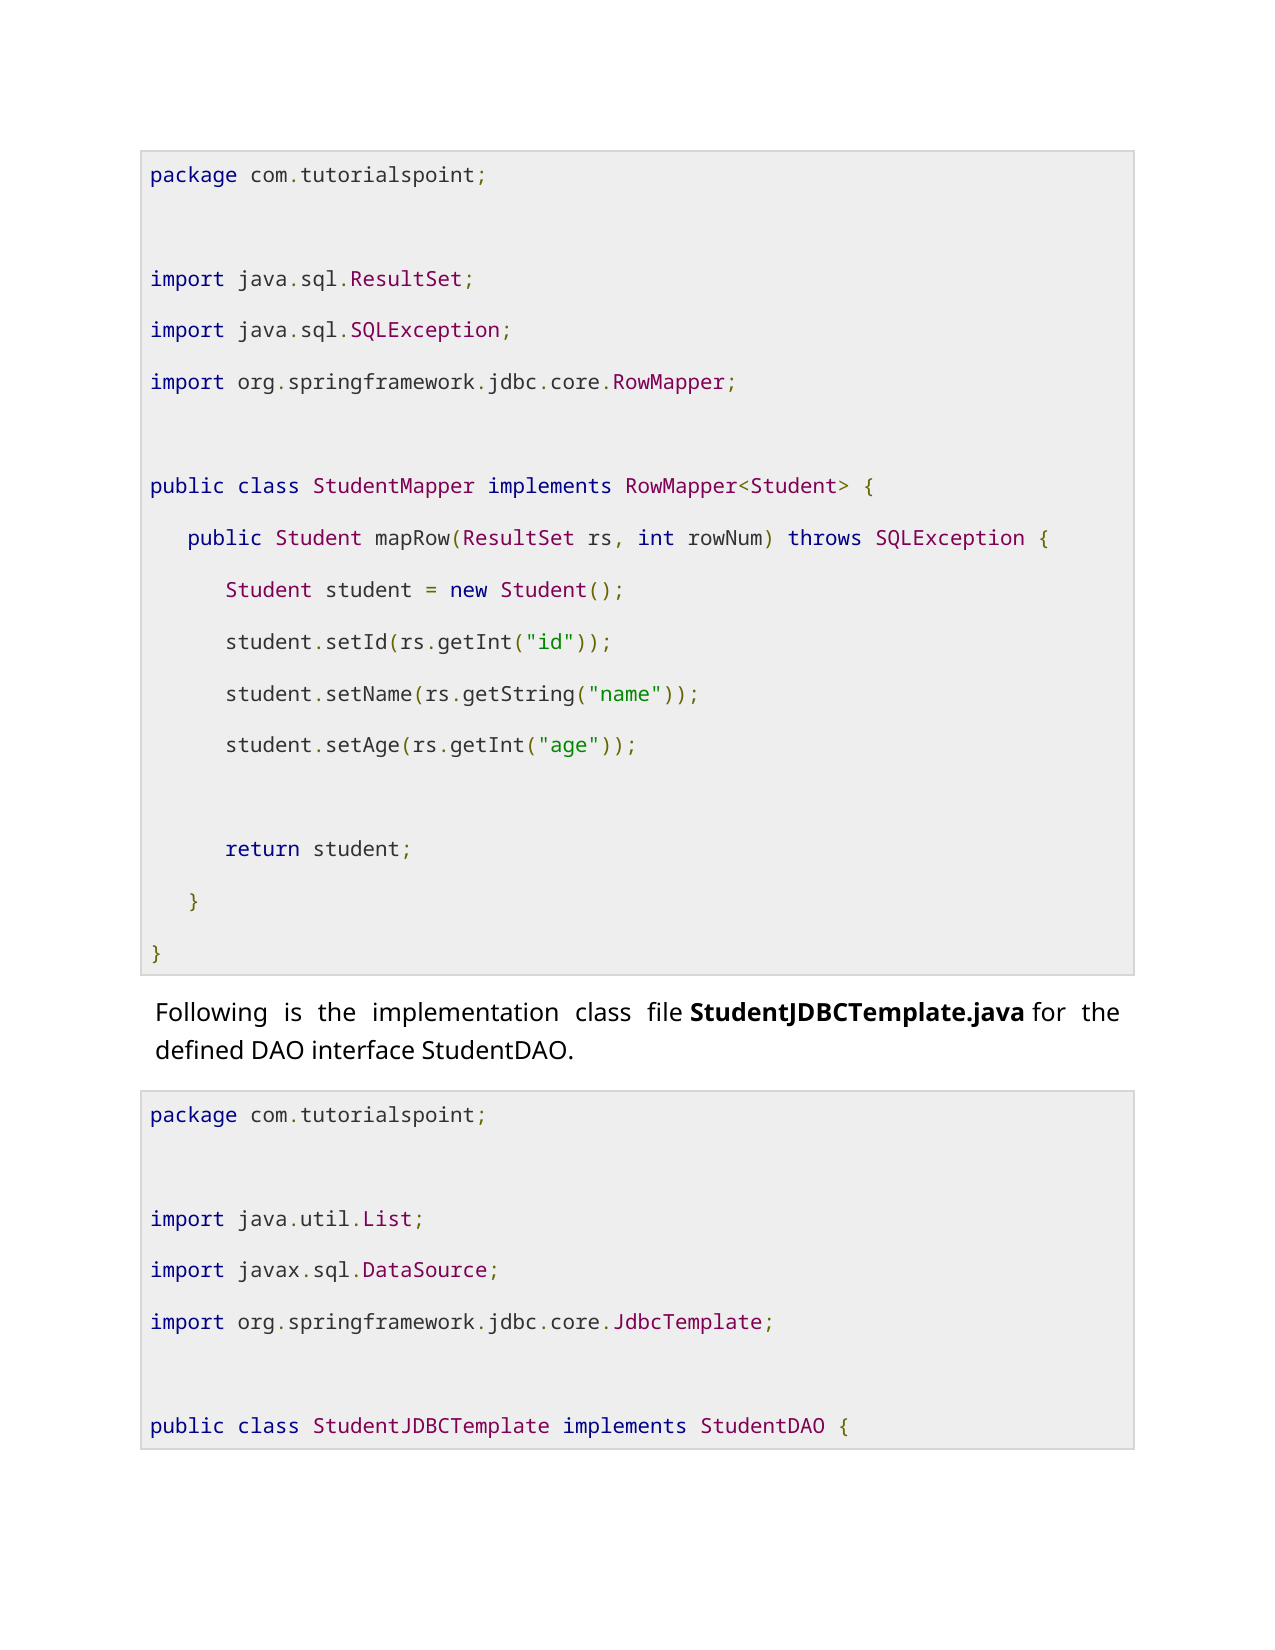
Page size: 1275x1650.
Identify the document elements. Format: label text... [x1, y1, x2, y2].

text student.setId(rs.getInt("id")); [142, 617, 1133, 655]
text import org.springframework.jdbc.core.JdbcTemplate; [142, 1297, 1133, 1336]
text import org.springframework.jdbc.core.RowMapper; [142, 357, 1133, 396]
text import javax.sql.DataSource; [142, 1246, 1133, 1284]
text public Student mapRow(ResultSet rs, int rowNum) throws SQLException { [142, 513, 1133, 551]
text return student; [142, 824, 1133, 862]
text package com.tutorialspoint; [142, 152, 1133, 188]
text public class StudentJDBCTemplate implements StudentDAO { [142, 1401, 1133, 1448]
text Following is the implementation class file StudentJDBCTemplate.java for the defined DAO interface StudentDAO. [155, 992, 1120, 1067]
text Student student = new Student(); [142, 565, 1133, 603]
text } [142, 928, 1133, 974]
text import java.util.List; [142, 1194, 1133, 1232]
text package com.tutorialspoint; [142, 1092, 1133, 1128]
text public class StudentMapper implements RowMapper<Student> { [142, 461, 1133, 499]
text student.setAge(rs.getInt("age")); [142, 721, 1133, 759]
text import java.sql.SQLException; [142, 306, 1133, 344]
text student.setName(rs.getString("name")); [142, 669, 1133, 707]
text } [142, 876, 1133, 914]
text import java.sql.ResultSet; [142, 254, 1133, 292]
